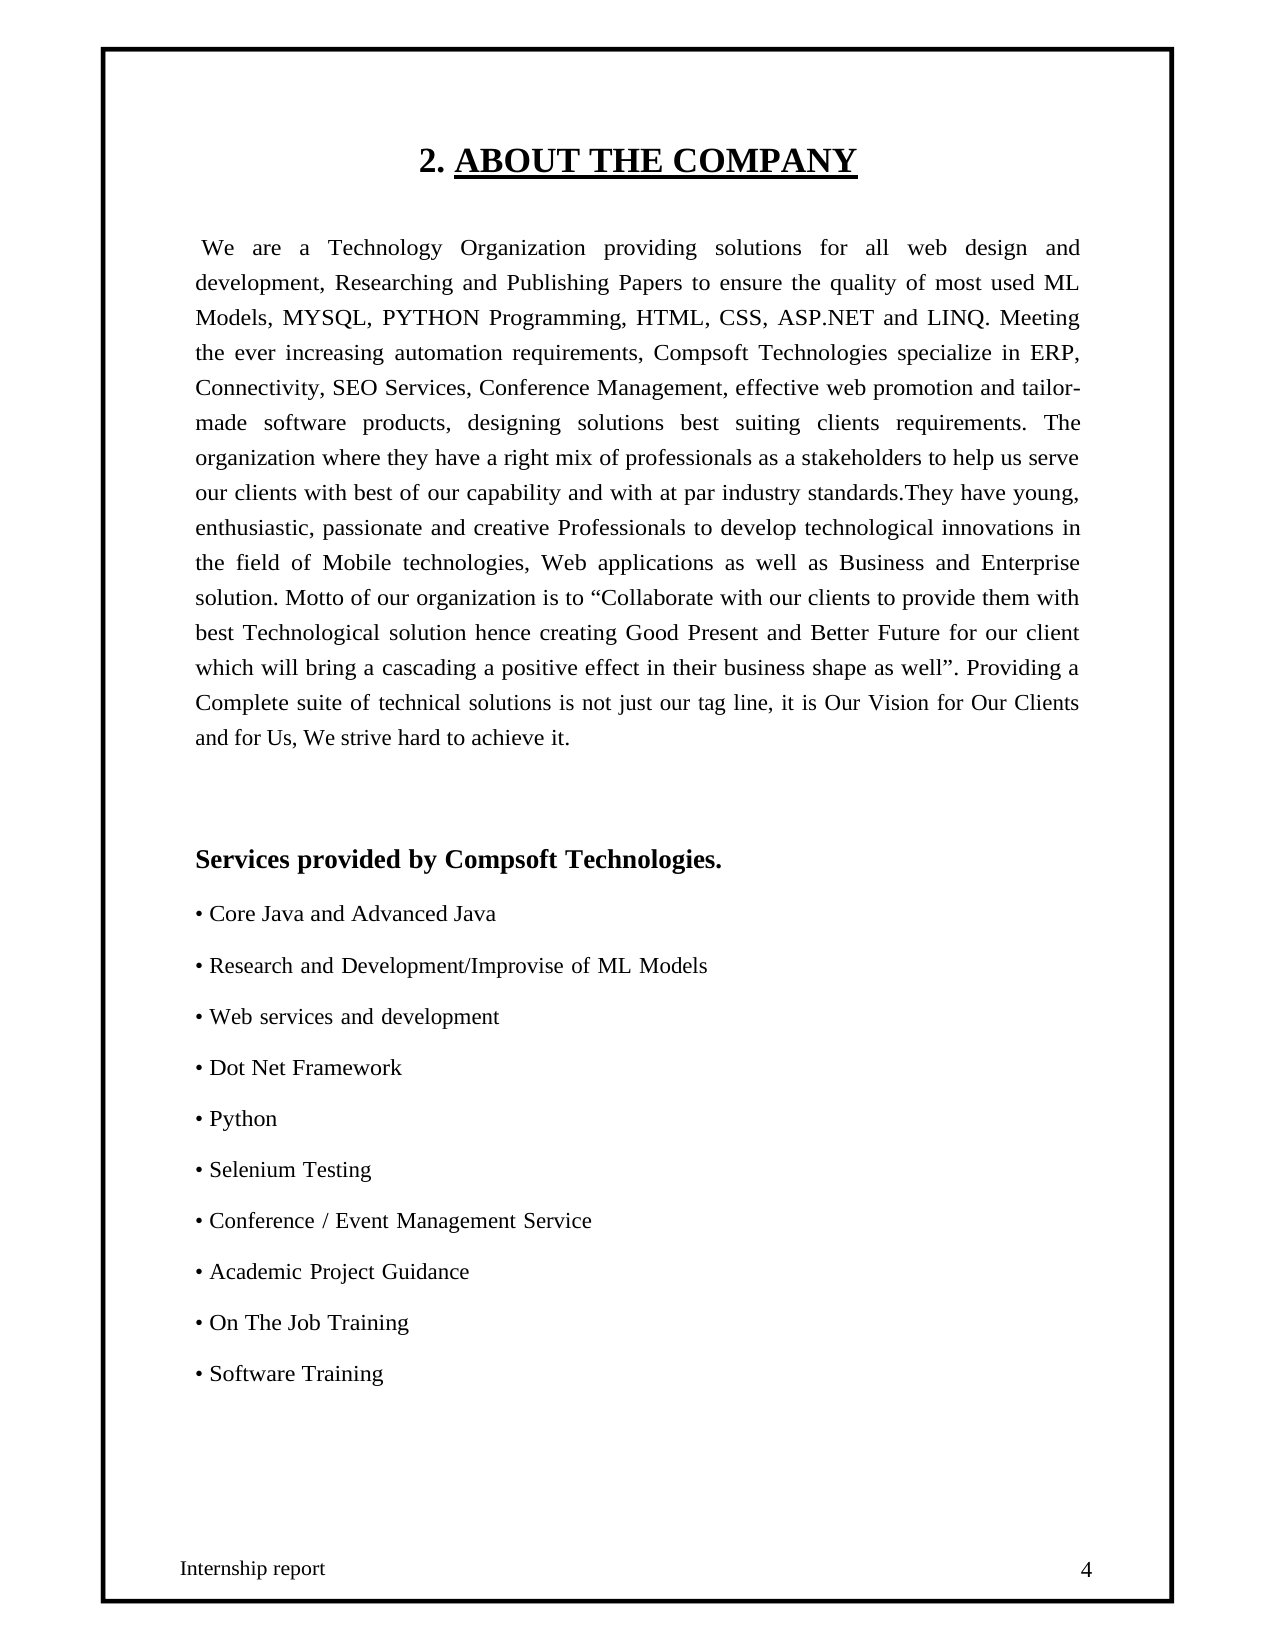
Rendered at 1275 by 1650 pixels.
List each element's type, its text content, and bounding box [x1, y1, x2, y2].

list Web services and development [195, 1003, 1114, 1029]
list Core Java and Advanced Java [195, 900, 1114, 926]
list Research and Development/Improvise of ML Models [195, 952, 1114, 978]
list Selenium Testing [195, 1156, 1114, 1183]
list On The Job Training [195, 1309, 1114, 1335]
list ABOUT THE COMPANY [419, 139, 1114, 180]
list Python [195, 1105, 1114, 1132]
list Software Training [195, 1360, 1114, 1386]
list Academic Project Guidance [195, 1258, 1114, 1284]
list Conference / Event Management Service [195, 1207, 1114, 1233]
text We are a Technology Organization providing solutions for all web design and development, Researching and Publishing Papers to ensure the quality of most used ML Models, MYSQL, PYTHON Programming, HTML, CSS, ASP.NET and LINQ. Meeting the ever increasing automation requirements, Compsoft Technologies specialize in ERP, Connectivity, SEO Services, Conference Management, effective web promotion and tailor-made software products, designing solutions best suiting clients requirements. The organization where they have a right mix of professionals as a stakeholders to help us serve our clients with best of our capability and with at par industry standards.They have young, enthusiastic, passionate and creative Professionals to develop technological innovations in the field of Mobile technologies, Web applications as well as Business and Enterprise solution. Motto of our organization is to “Collaborate with our clients to provide them with best Technological solution hence creating Good Present and Better Future for our client which will bring a cascading a positive effect in their business shape as well”. Providing a Complete suite of technical solutions is not just our tag line, it is Our Vision for Our Clients and for Us, We strive hard to achieve it. [195, 234, 1081, 751]
list Dot Net Framework [195, 1054, 1114, 1080]
subtitle Services provided by Compsoft Technologies. [195, 843, 1114, 874]
